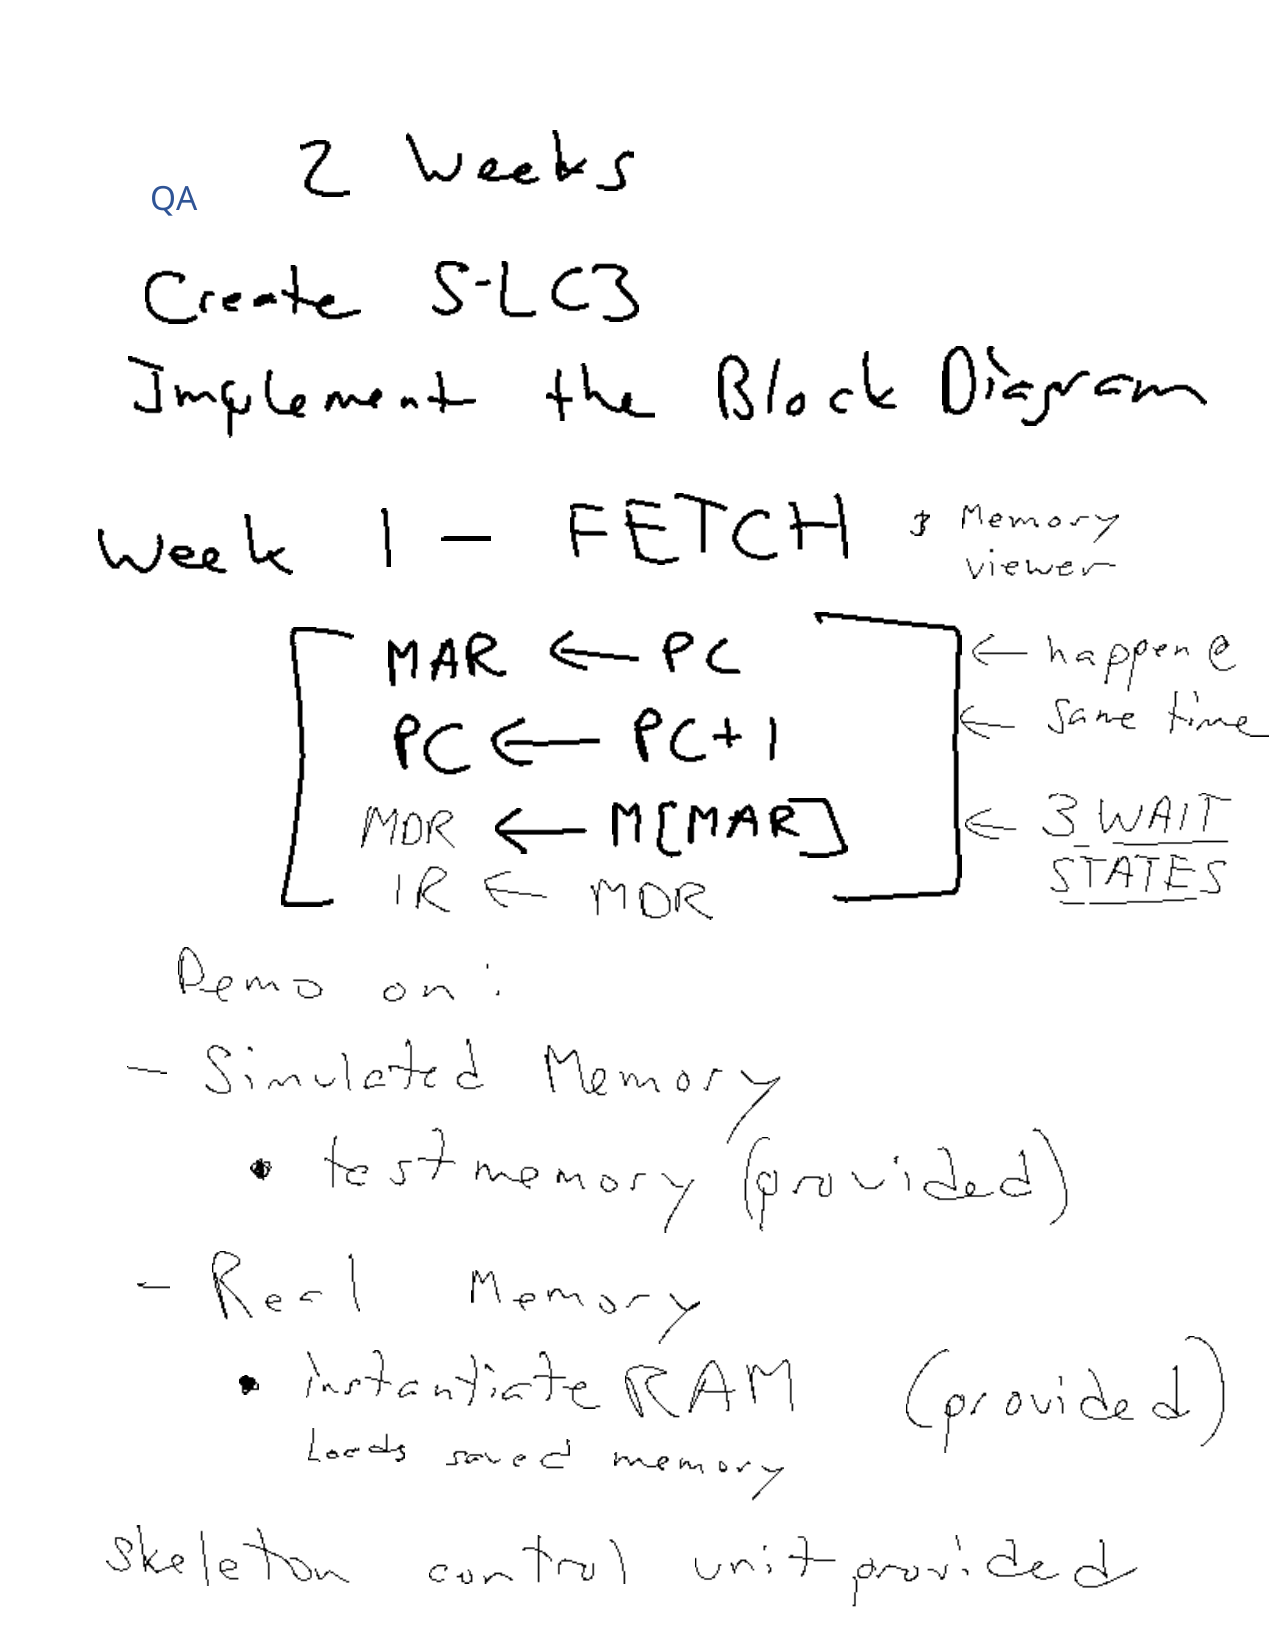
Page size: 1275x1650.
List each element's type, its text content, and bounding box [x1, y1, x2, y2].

picture [106, 1525, 351, 1586]
picture [910, 510, 930, 536]
picture [906, 1349, 988, 1453]
picture [625, 1359, 795, 1419]
picture [137, 1282, 170, 1290]
picture [361, 612, 1269, 920]
picture [308, 1428, 405, 1462]
picture [98, 514, 293, 575]
picture [441, 536, 491, 541]
picture [145, 265, 361, 324]
picture [614, 1452, 784, 1502]
picture [127, 1066, 167, 1074]
picture [406, 130, 634, 191]
picture [432, 261, 639, 322]
picture [962, 504, 1119, 579]
picture [128, 356, 476, 438]
picture [212, 1251, 360, 1321]
picture [965, 793, 1233, 906]
picture [695, 1535, 1139, 1608]
picture [381, 508, 391, 567]
picture [429, 1535, 627, 1584]
subtitle QA [150, 175, 1125, 220]
picture [546, 363, 655, 421]
picture [1006, 1336, 1226, 1448]
picture [942, 346, 1207, 426]
picture [306, 1350, 602, 1409]
picture [178, 947, 1069, 1233]
picture [239, 1375, 259, 1395]
picture [446, 1439, 570, 1470]
picture [300, 140, 350, 197]
picture [718, 351, 897, 420]
picture [281, 627, 354, 907]
picture [471, 1270, 700, 1344]
picture [570, 493, 848, 565]
